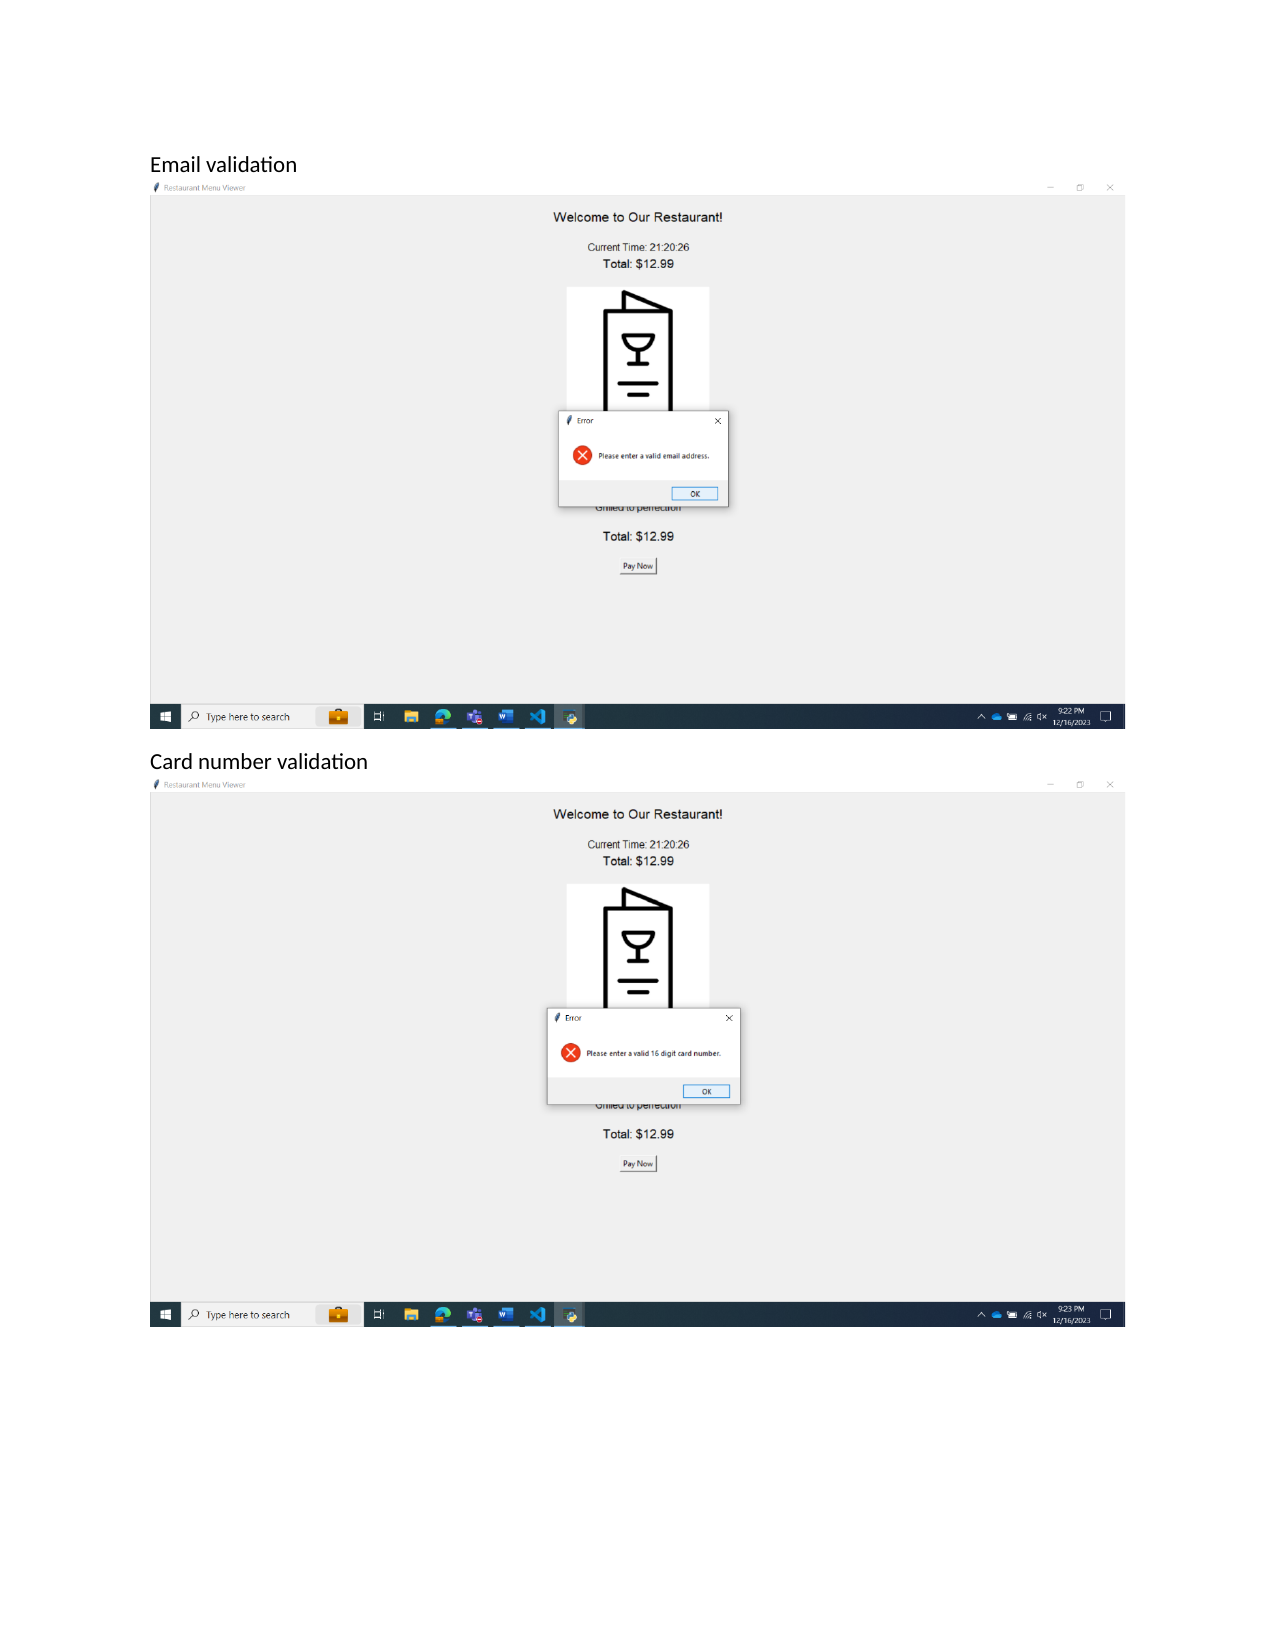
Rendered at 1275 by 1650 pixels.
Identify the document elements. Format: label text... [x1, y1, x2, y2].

text Card number validation [150, 747, 1125, 777]
picture [150, 180, 1125, 729]
picture [150, 777, 1125, 1327]
text Email validation [150, 150, 1125, 180]
